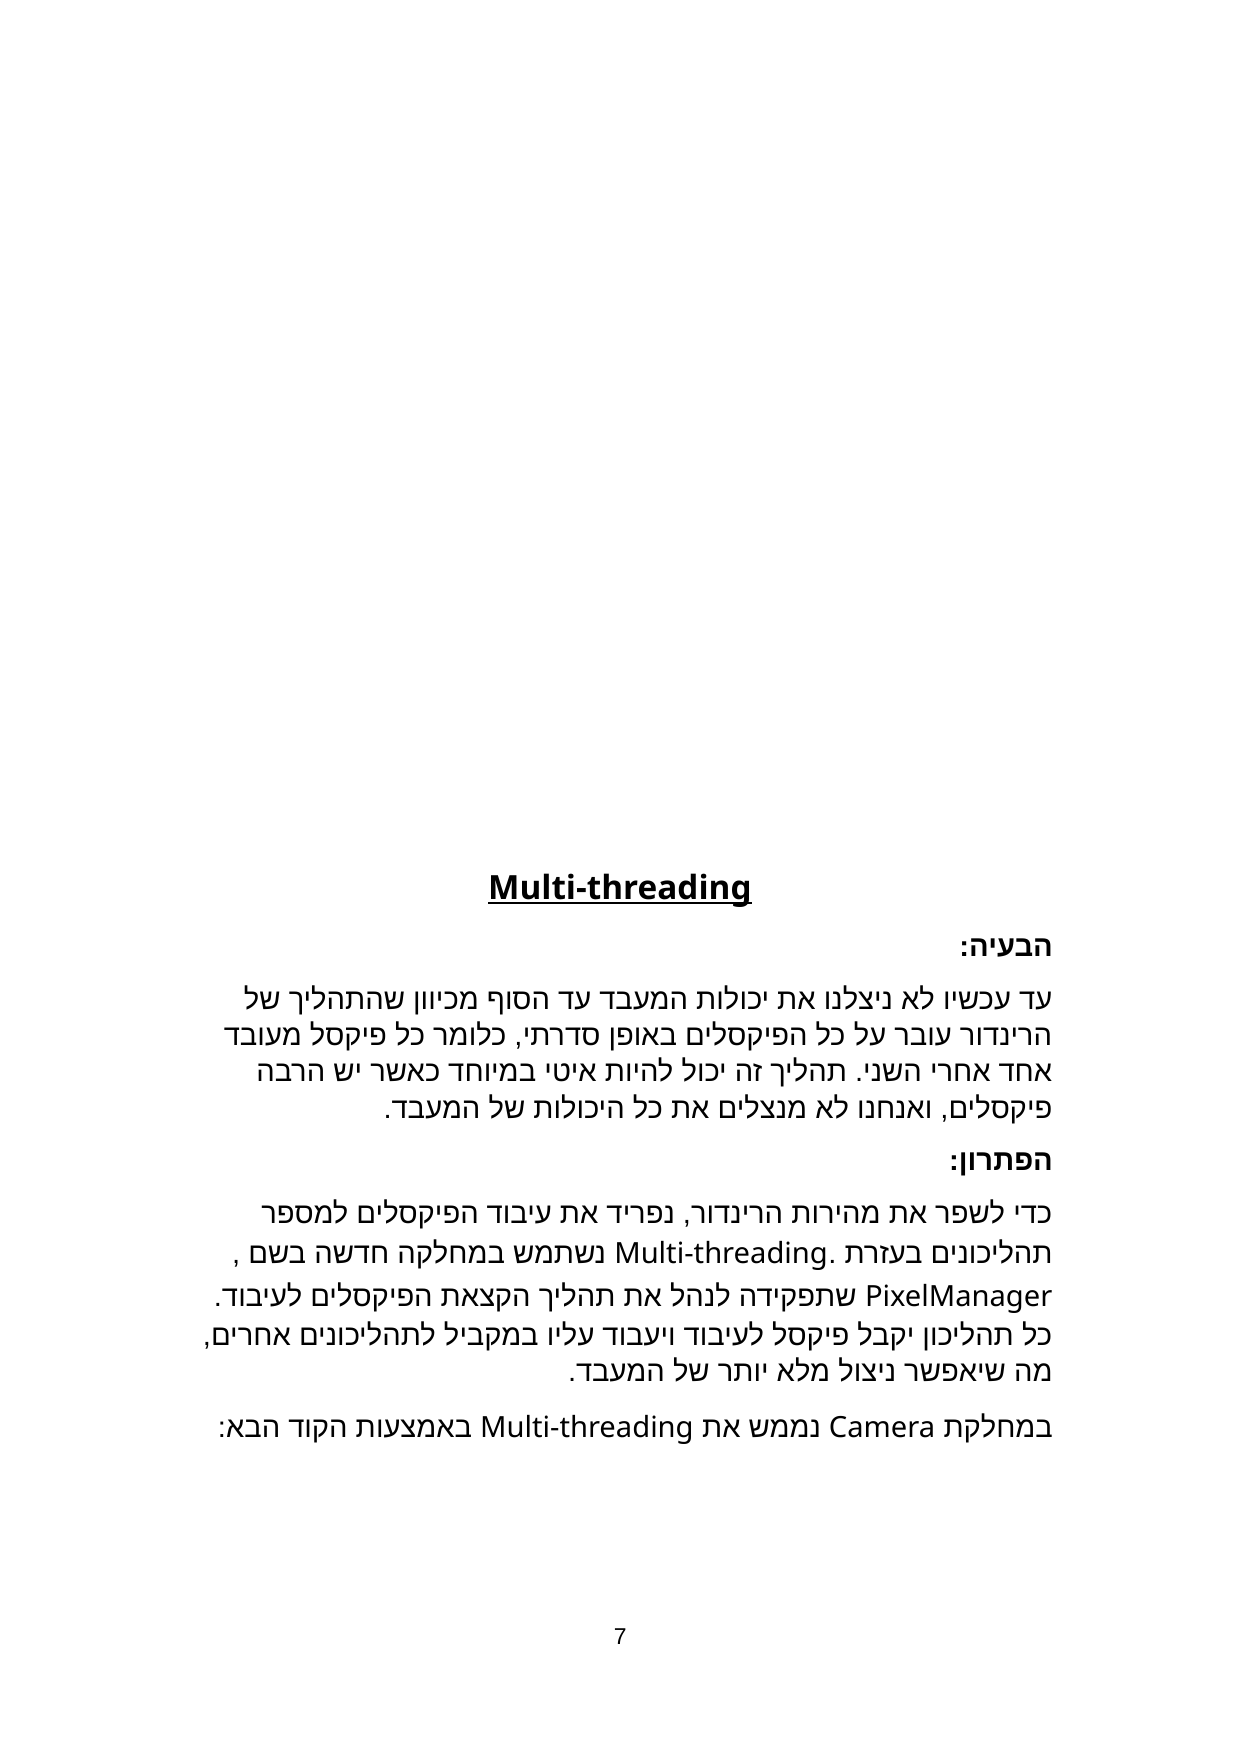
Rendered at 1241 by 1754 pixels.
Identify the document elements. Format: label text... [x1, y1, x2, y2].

text הפתרון: [187, 1143, 1053, 1177]
text הבעיה: [187, 929, 1053, 963]
text Multi-threading [187, 864, 1053, 909]
text עד עכשיו לא ניצלנו את יכולות המעבד עד הסוף מכיוון שהתהליך של הרינדור עובר על כל הפיקסלים באופן סדרתי, כלומר כל פיקסל מעובד אחד אחרי השני. תהליך זה יכול להיות איטי במיוחד כאשר יש הרבה פיקסלים, ואנחנו לא מנצלים את כל היכולות של המעבד. [187, 982, 1053, 1124]
text כדי לשפר את מהירות הרינדור, נפריד את עיבוד הפיקסלים למספר תהליכונים בעזרת .Multi-threading נשתמש במחלקה חדשה בשם ,PixelManager שתפקידה לנהל את תהליך הקצאת הפיקסלים לעיבוד. כל תהליכון יקבל פיקסל לעיבוד ויעבוד עליו במקביל לתהליכונים אחרים, מה שיאפשר ניצול מלא יותר של המעבד. [187, 1196, 1053, 1387]
text במחלקת Camera נממש את Multi-threading באמצעות הקוד הבא: [187, 1406, 1053, 1446]
